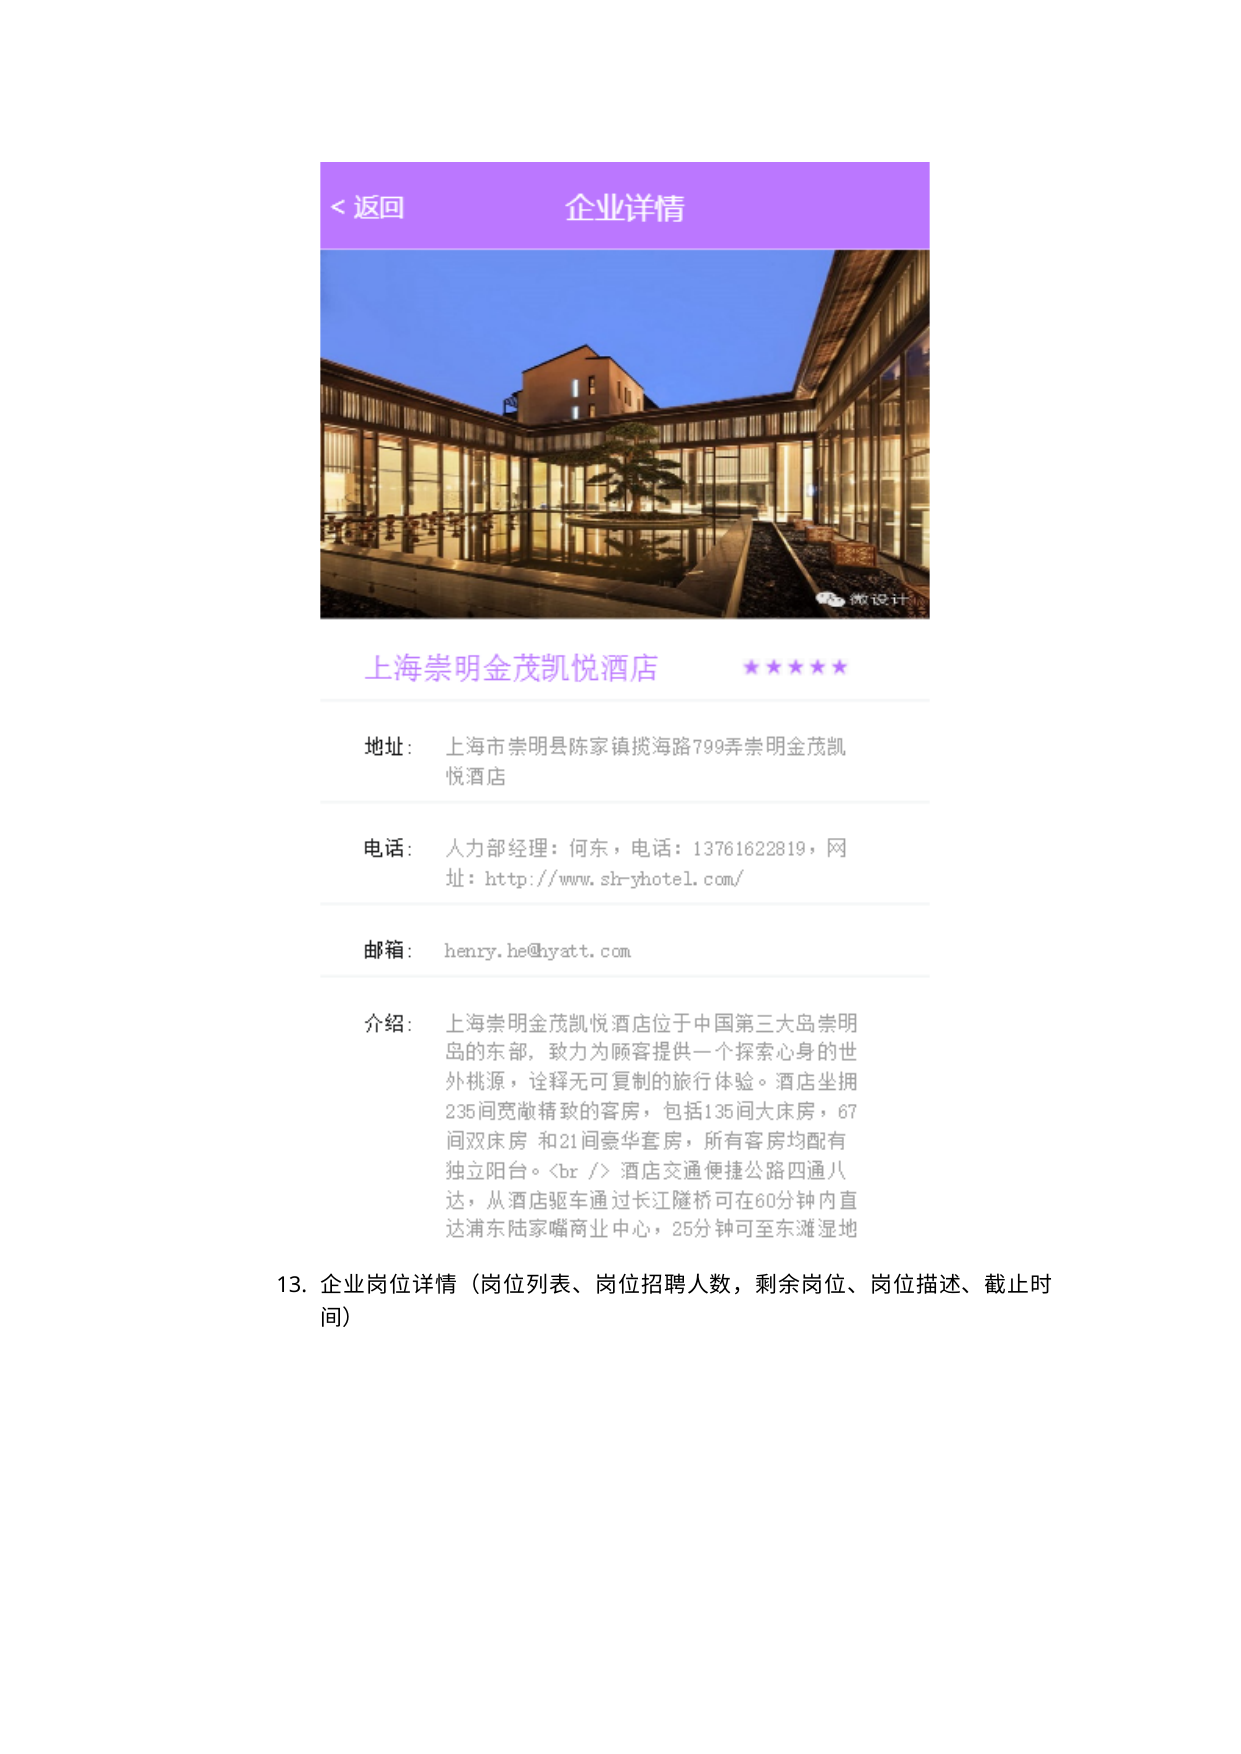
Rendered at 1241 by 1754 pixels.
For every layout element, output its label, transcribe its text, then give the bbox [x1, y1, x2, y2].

list 企业岗位详情（岗位列表、岗位招聘人数，剩余岗位、岗位描述、截止时间） [276, 1267, 1053, 1332]
picture [320, 162, 930, 1247]
